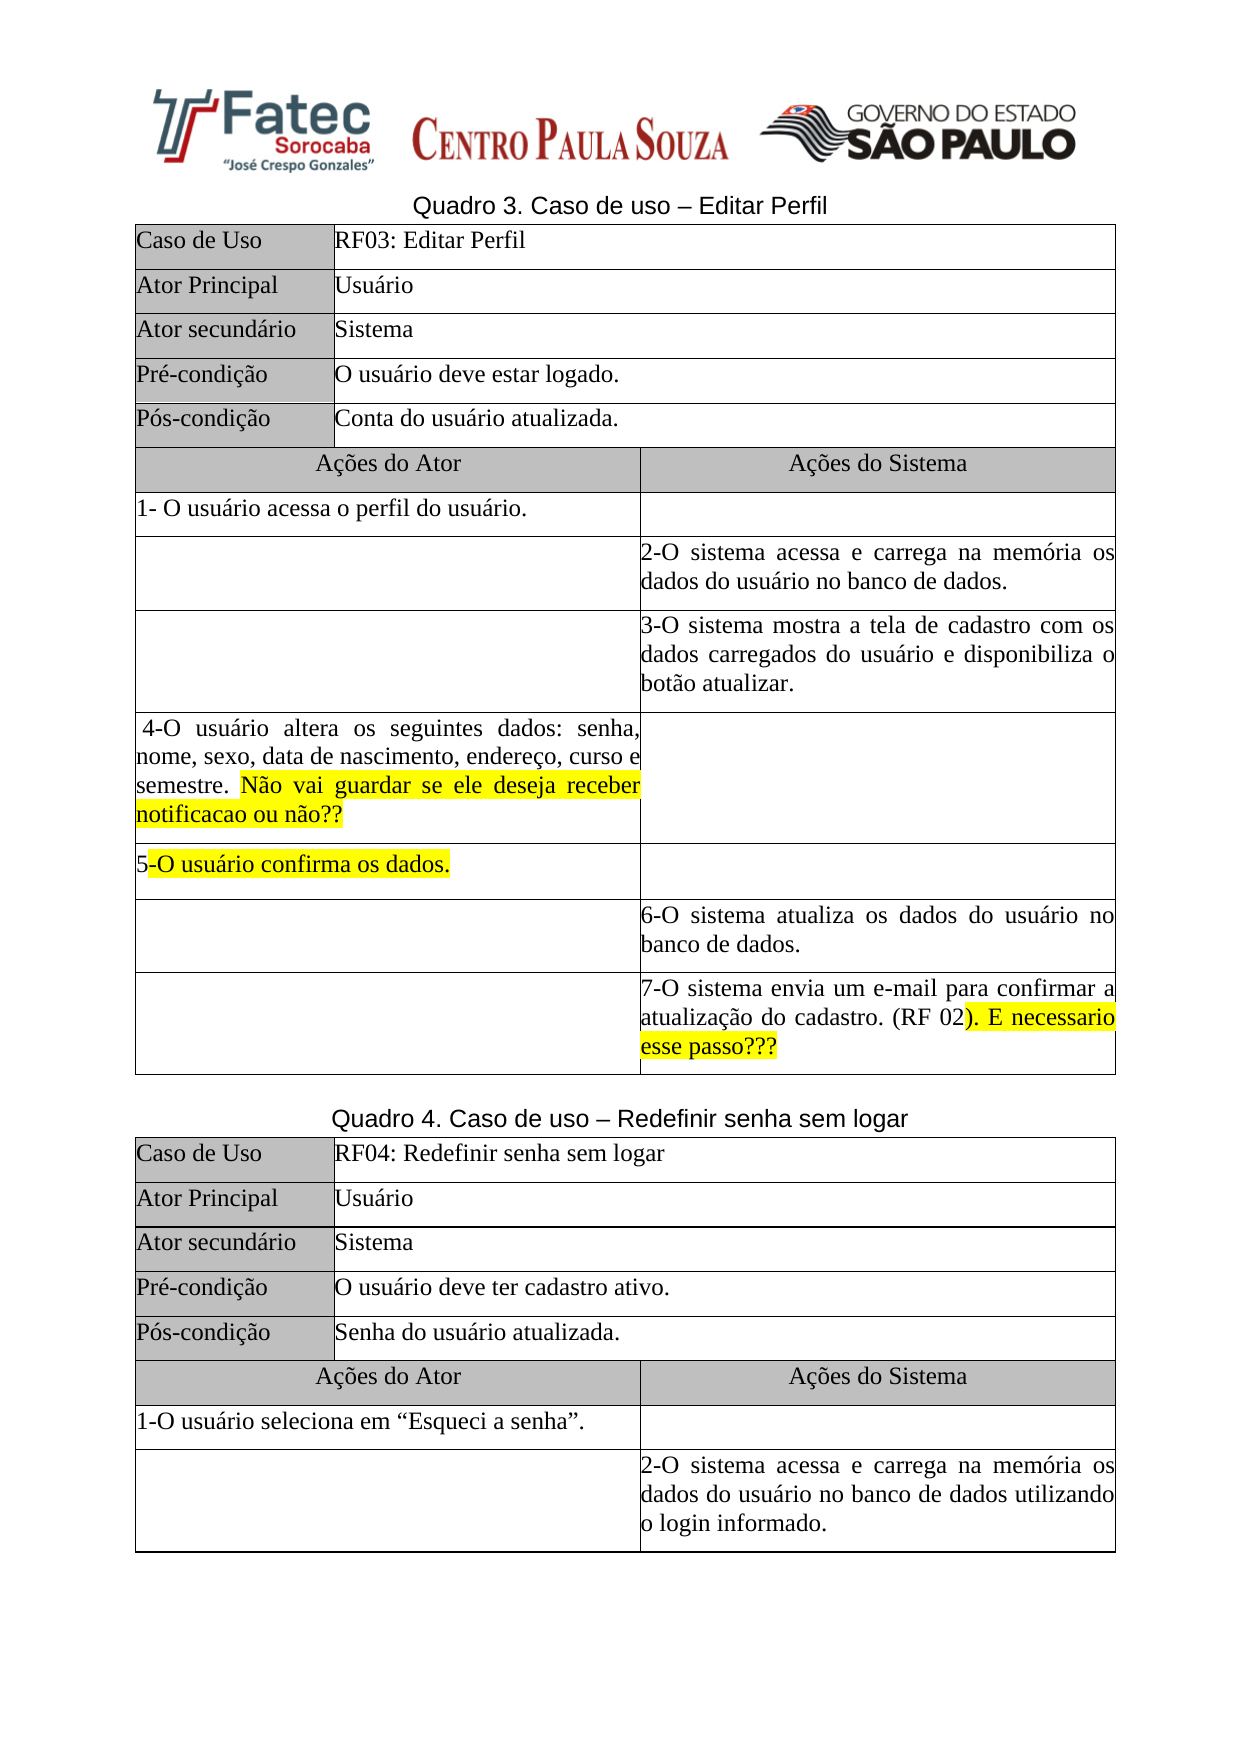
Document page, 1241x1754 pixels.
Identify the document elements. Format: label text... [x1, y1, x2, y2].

table_header Caso de Uso [136, 1138, 334, 1182]
table_cell Sistema [335, 314, 1115, 358]
table_cell Conta do usuário atualizada. [335, 404, 1115, 447]
table_cell Pós-condição [136, 404, 334, 447]
table_cell Usuário [335, 270, 1115, 313]
table_cell Ator secundário [136, 314, 334, 358]
table_cell 3-O sistema mostra a tela de cadastro com os dados carregados do usuário e disponibiliza o botão atualizar. [641, 611, 1115, 712]
table_cell Ações do Sistema [641, 1361, 1115, 1405]
table_cell Ator Principal [136, 1183, 334, 1226]
table_cell [136, 611, 640, 712]
table_cell Pré-condição [136, 1272, 334, 1316]
table_cell Sistema [335, 1228, 1115, 1271]
table_cell 4-O usuário altera os seguintes dados: senha, nome, sexo, data de nascimento, endereço, curso e semestre. Não vai guardar se ele deseja receber notificacao ou não?? [136, 713, 640, 799]
table_cell [641, 844, 1115, 899]
table_cell O usuário deve estar logado. [335, 359, 1115, 402]
table_cell 5-O usuário confirma os dados. [136, 844, 640, 899]
table_cell [136, 1450, 640, 1551]
table_cell [136, 537, 640, 609]
text Quadro 4. Caso de uso – Redefinir senha sem logar [135, 1104, 1105, 1133]
table_cell [641, 493, 1115, 536]
table_cell 7-O sistema envia um e-mail para confirmar a atualização do cadastro. (RF 02). E necessario esse passo??? [641, 973, 1115, 1074]
table_cell Ator Principal [136, 270, 334, 313]
table_cell Pré-condição [136, 359, 334, 402]
table_cell 2-O sistema acessa e carrega na memória os dados do usuário no banco de dados utilizando o login informado. [641, 1450, 1115, 1551]
table_cell Senha do usuário atualizada. [335, 1317, 1115, 1360]
table_cell [641, 713, 1115, 842]
table_cell 2-O sistema acessa e carrega na memória os dados do usuário no banco de dados. [641, 537, 1115, 609]
table_cell [641, 1406, 1115, 1449]
table_cell O usuário deve ter cadastro ativo. [335, 1272, 1115, 1316]
text Quadro 3. Caso de uso – Editar Perfil [135, 191, 1105, 220]
picture [135, 73, 1079, 191]
table_cell 1-O usuário seleciona em “Esqueci a senha”. [136, 1406, 640, 1449]
table_cell Pós-condição [136, 1317, 334, 1360]
table_cell Usuário [335, 1183, 1115, 1226]
table_header RF03: Editar Perfil [335, 225, 1115, 269]
table_cell [136, 900, 640, 972]
table_cell 6-O sistema atualiza os dados do usuário no banco de dados. [641, 900, 1115, 972]
table_cell 4-O usuário altera os seguintes dados: senha, nome, sexo, data de nascimento, endereço, curso e semestre. Não vai guardar se ele deseja receber notificacao ou não?? [136, 799, 640, 842]
table_header Caso de Uso [136, 225, 334, 269]
table_cell Ações do Sistema [641, 448, 1115, 492]
table_header RF04: Redefinir senha sem logar [335, 1138, 1115, 1182]
table_cell Ator secundário [136, 1228, 334, 1271]
table_cell [136, 973, 640, 1074]
table_cell Ações do Ator [136, 1361, 640, 1405]
table_cell Ações do Ator [136, 448, 640, 492]
table_cell 1- O usuário acessa o perfil do usuário. [136, 493, 640, 536]
